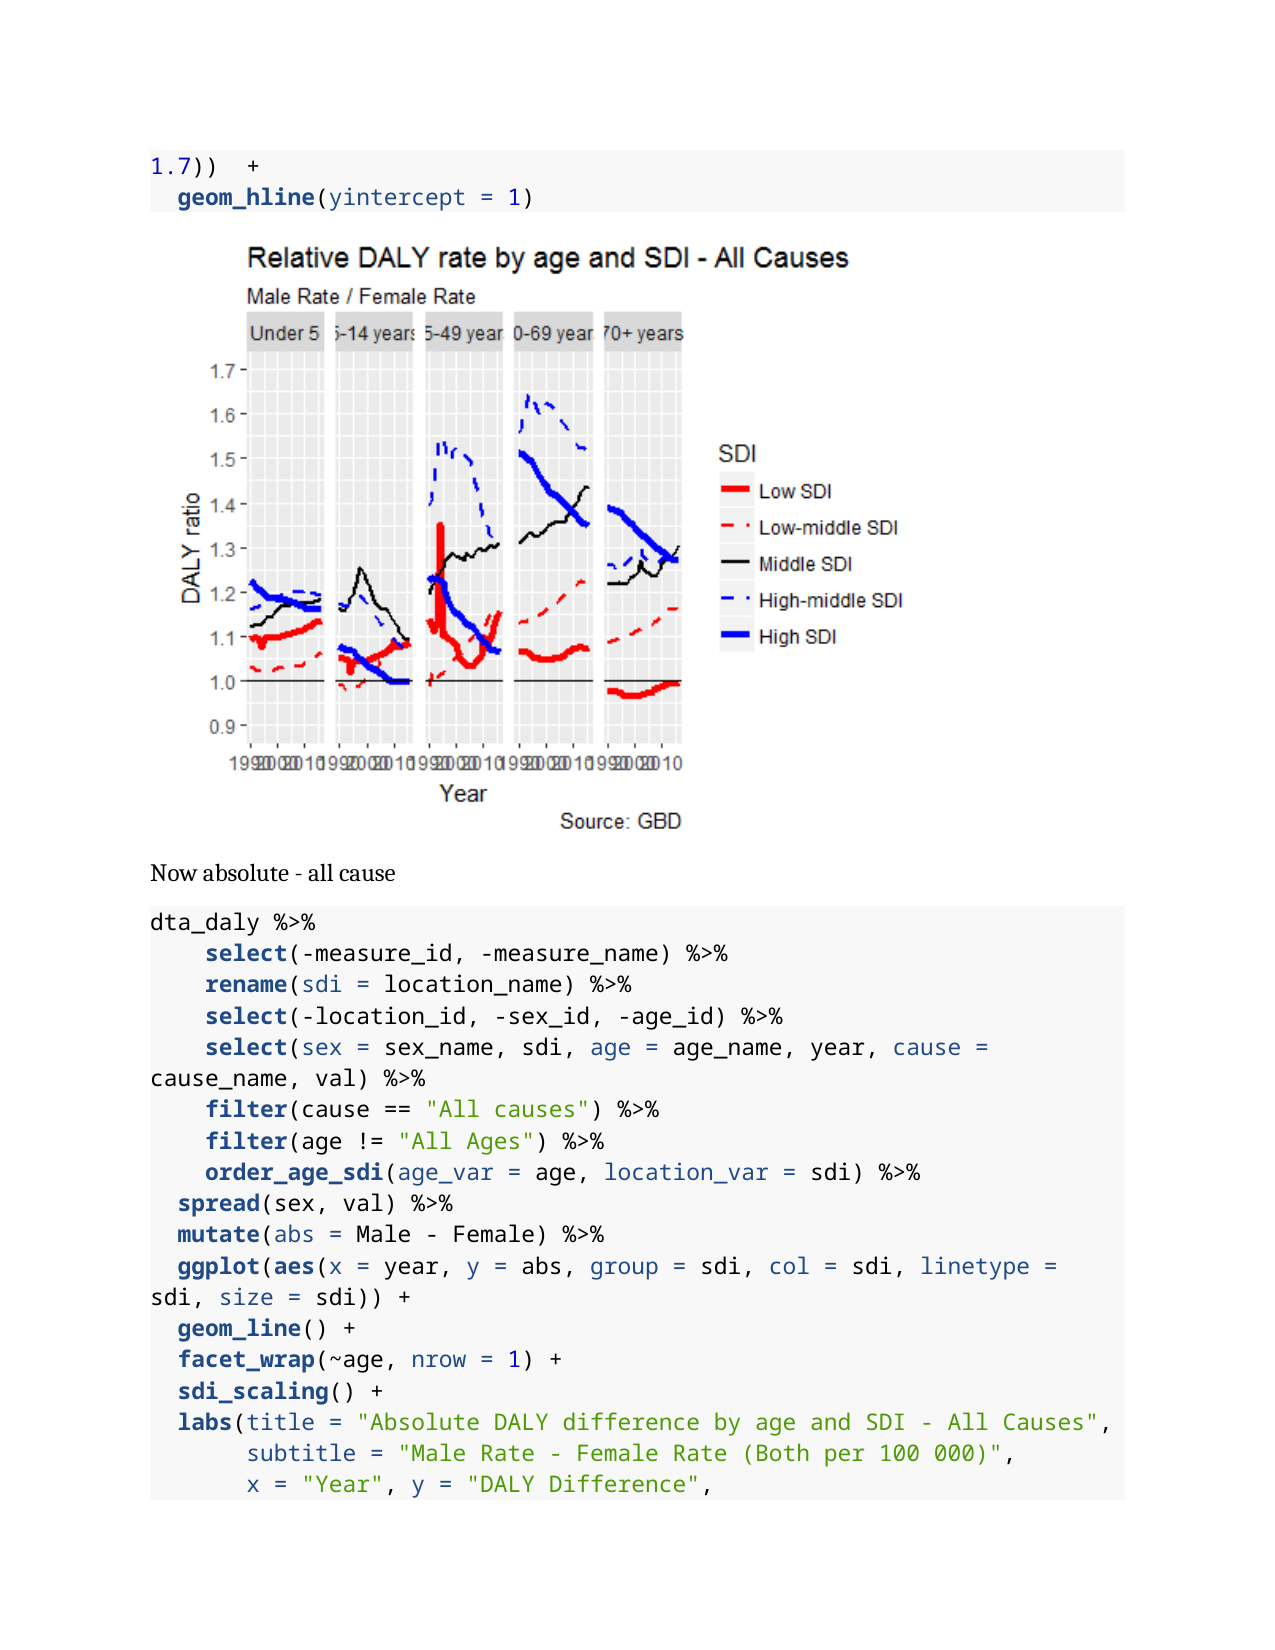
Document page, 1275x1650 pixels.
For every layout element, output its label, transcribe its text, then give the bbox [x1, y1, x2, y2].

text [150, 906, 1125, 1500]
text Now absolute - all cause [150, 858, 1125, 887]
picture [168, 233, 927, 840]
